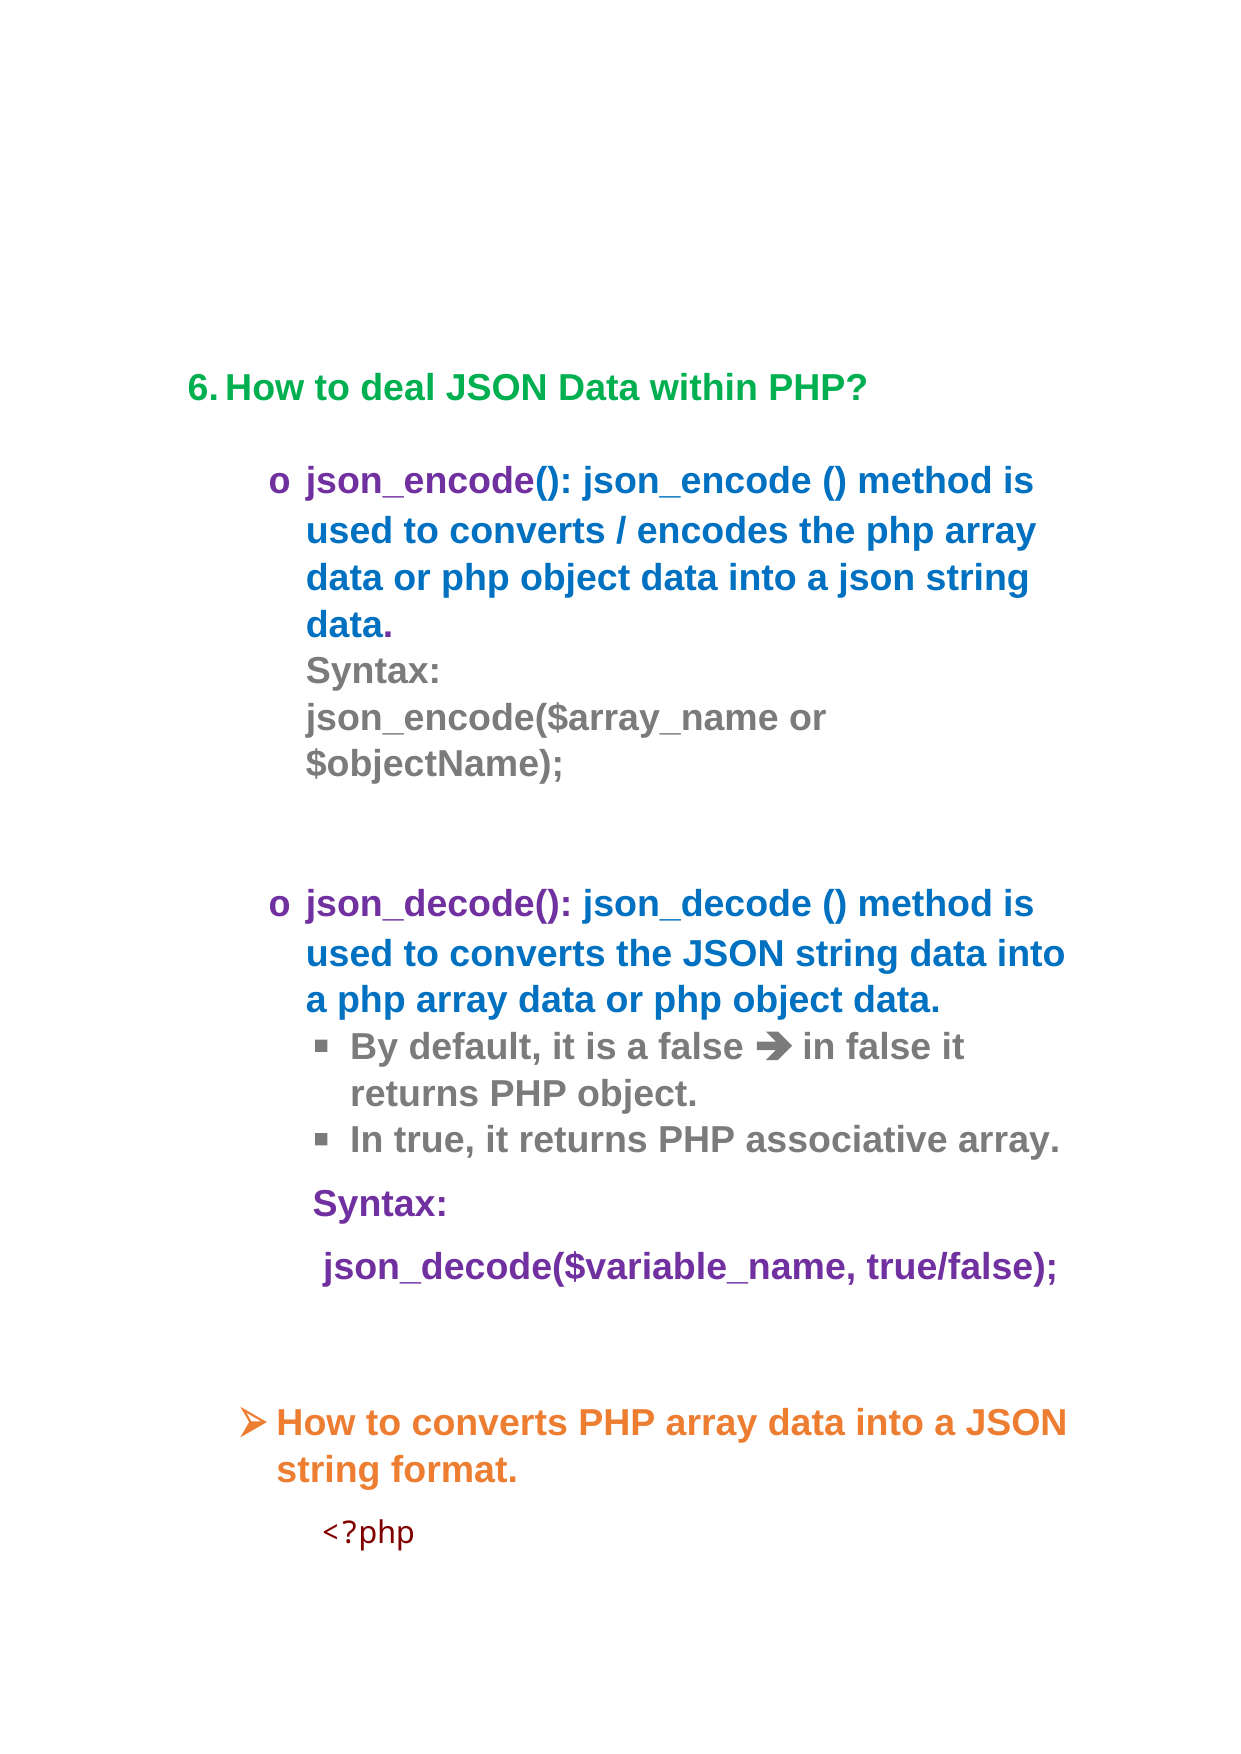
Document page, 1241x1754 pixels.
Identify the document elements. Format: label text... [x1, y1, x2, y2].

list In true, it returns PHP associative array. [312, 1117, 1090, 1161]
list How to deal JSON Data within PHP? [187, 366, 1090, 409]
list json_decode(): json_decode () method is used to converts the JSON string data into a php array data or php object data. [268, 881, 1090, 1021]
text <?php [300, 1510, 1090, 1553]
list By default, it is a false in false it returns PHP object. [312, 1024, 1090, 1114]
list How to converts PHP array data into a JSON string format. [239, 1400, 1090, 1490]
text json_decode($variable_name, true/false); [312, 1244, 1090, 1287]
text Syntax: [312, 1181, 1090, 1224]
list json_encode(): json_encode () method is used to converts / encodes the php array data or php object data into a json string data. [268, 459, 1090, 645]
list Syntax: [306, 648, 1090, 691]
list json_encode($array_name or $objectName); [306, 695, 1090, 784]
